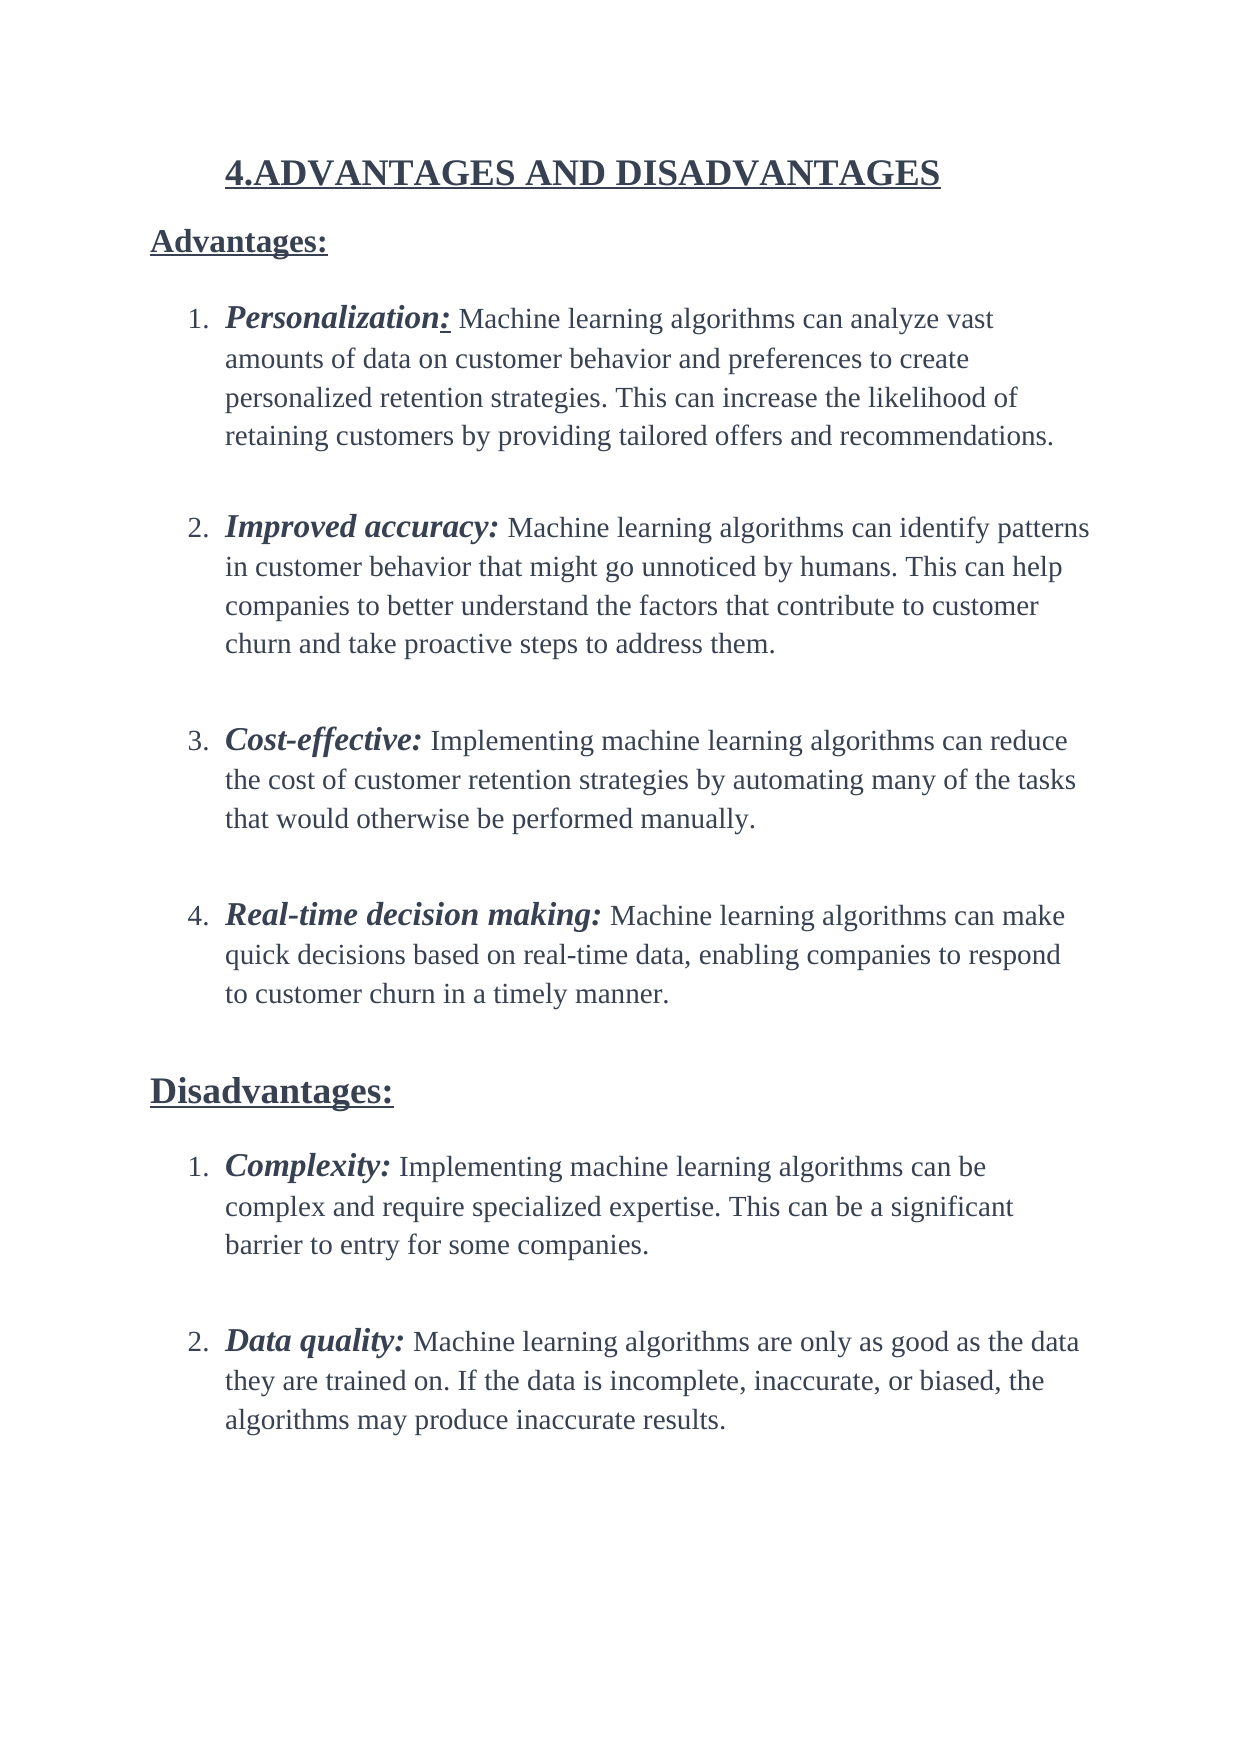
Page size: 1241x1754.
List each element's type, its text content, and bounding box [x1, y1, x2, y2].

list Complexity: Implementing machine learning algorithms can be complex and require specialized expertise. This can be a significant barrier to entry for some companies. [187, 1145, 1090, 1261]
list Personalization: Machine learning algorithms can analyze vast amounts of data on customer behavior and preferences to create personalized retention strategies. This can increase the likelihood of retaining customers by providing tailored offers and recommendations. [187, 298, 1090, 452]
list Data quality: Machine learning algorithms are only as good as the data they are trained on. If the data is incomplete, inaccurate, or biased, the algorithms may produce inaccurate results. [187, 1320, 1090, 1436]
list Cost-effective: Implementing machine learning algorithms can reduce the cost of customer retention strategies by automating many of the tasks that would otherwise be performed manually. [187, 719, 1090, 834]
list Real-time decision making: Machine learning algorithms can make quick decisions based on real-time data, enabling companies to respond to customer churn in a timely manner. [187, 894, 1090, 1009]
list Improved accuracy: Machine learning algorithms can identify patterns in customer behavior that might go unnoticed by humans. This can help companies to better understand the factors that contribute to customer churn and take proactive steps to address them. [187, 506, 1090, 660]
text Advantages: [150, 221, 1090, 259]
text Disadvantages: [150, 1069, 1090, 1112]
text 4.ADVANTAGES AND DISADVANTAGES [150, 150, 1090, 193]
